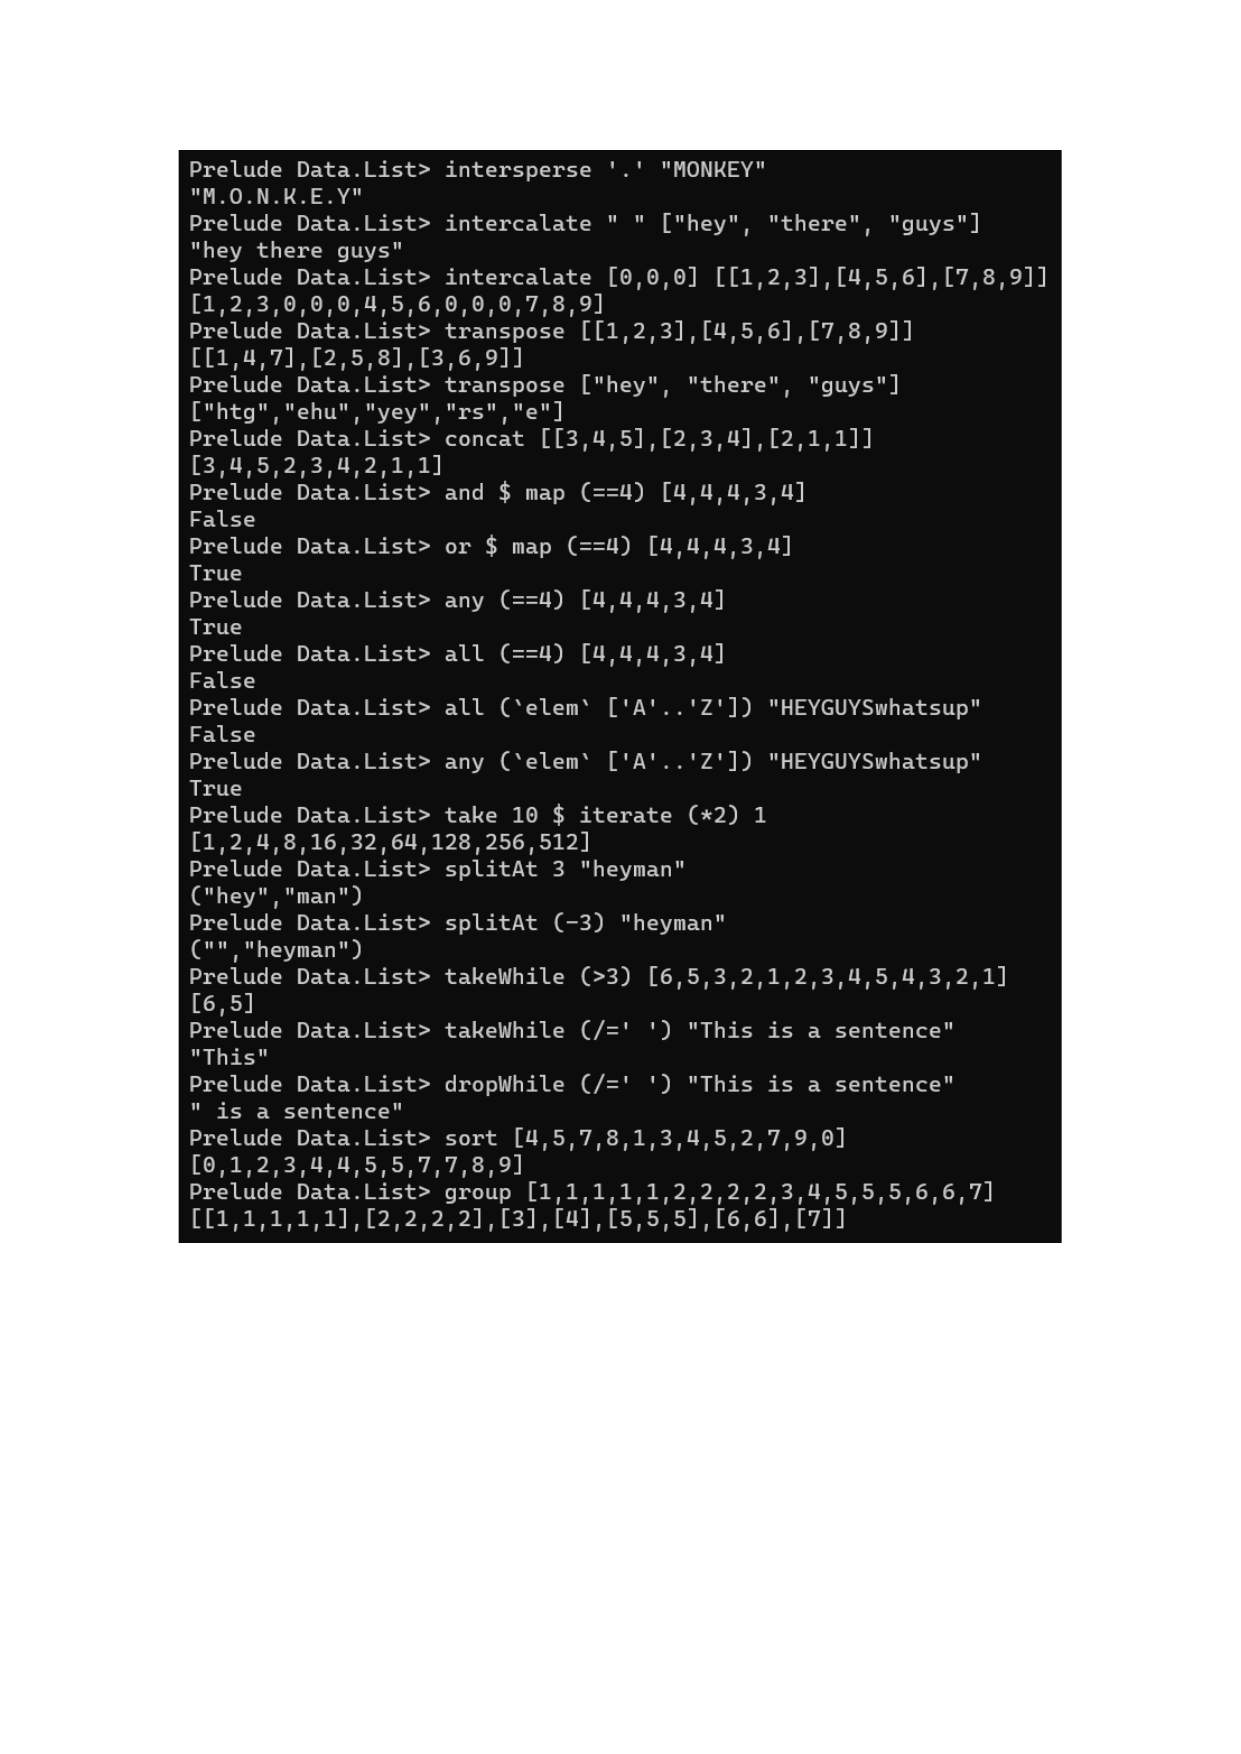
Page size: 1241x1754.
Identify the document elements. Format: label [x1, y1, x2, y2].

picture [178, 150, 1062, 1243]
